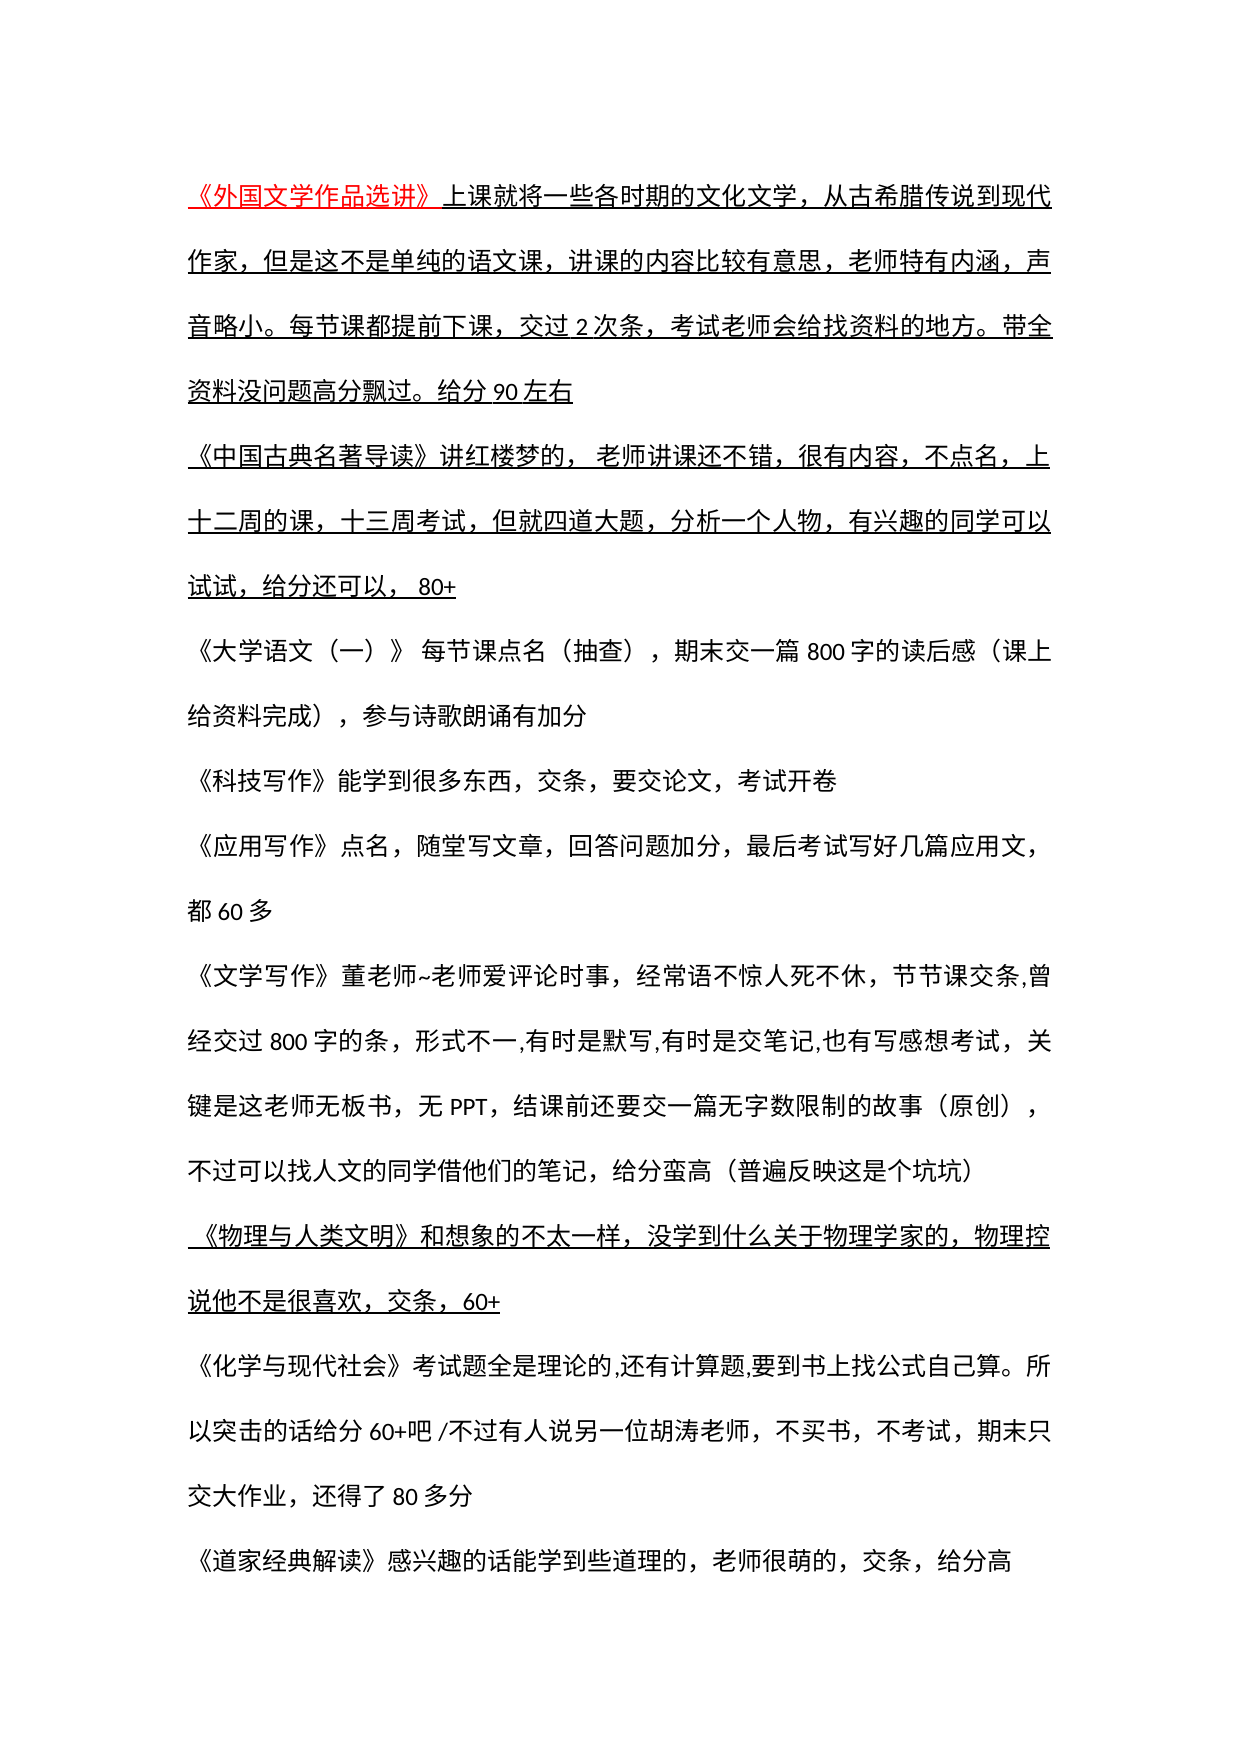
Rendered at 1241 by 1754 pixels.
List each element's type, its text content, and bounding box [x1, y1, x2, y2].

text 《大学语文（一）》 每节课点名（抽查），期末交一篇800字的读后感（课上给资料完成），参与诗歌朗诵有加分 [187, 617, 1053, 747]
text 《外国文学作品选讲》上课就将一些各时期的文化文学，从古希腊传说到现代作家，但是这不是单纯的语文课，讲课的内容比较有意思，老师特有内涵，声音略小。每节课都提前下课，交过2次条，考试老师会给找资料的地方。带全资料没问题高分飘过。给分90左右 [187, 338, 1053, 422]
text 《外国文学作品选讲》上课就将一些各时期的文化文学，从古希腊传说到现代作家，但是这不是单纯的语文课，讲课的内容比较有意思，老师特有内涵，声音略小。每节课都提前下课，交过2次条，考试老师会给找资料的地方。带全资料没问题高分飘过。给分90左右 [187, 162, 1053, 337]
text 《化学与现代社会》考试题全是理论的,还有计算题,要到书上找公式自己算。所以突击的话给分60+吧 /不过有人说另一位胡涛老师，不买书，不考试，期末只交大作业，还得了80多分 [187, 1332, 1053, 1527]
text 《道家经典解读》感兴趣的话能学到些道理的，老师很萌的，交条，给分高 [187, 1527, 1053, 1592]
text 《文学写作》董老师~老师爱评论时事，经常语不惊人死不休，节节课交条,曾经交过800字的条，形式不一,有时是默写,有时是交笔记,也有写感想考试，关键是这老师无板书，无PPT，结课前还要交一篇无字数限制的故事（原创），不过可以找人文的同学借他们的笔记，给分蛮高（普遍反映这是个坑坑） [187, 942, 1053, 1202]
text 《物理与人类文明》和想象的不太一样，没学到什么关于物理学家的，物理控说他不是很喜欢，交条，60+ [187, 1202, 1053, 1332]
text 《应用写作》点名，随堂写文章，回答问题加分，最后考试写好几篇应用文，都60多 [187, 812, 1053, 942]
text 《中国古典名著导读》讲红楼梦的， 老师讲课还不错，很有内容，不点名，上十二周的课，十三周考试，但就四道大题，分析一个人物，有兴趣的同学可以试试，给分还可以， 80+ [187, 422, 1053, 617]
text 《科技写作》能学到很多东西，交条，要交论文，考试开卷 [187, 747, 1053, 812]
